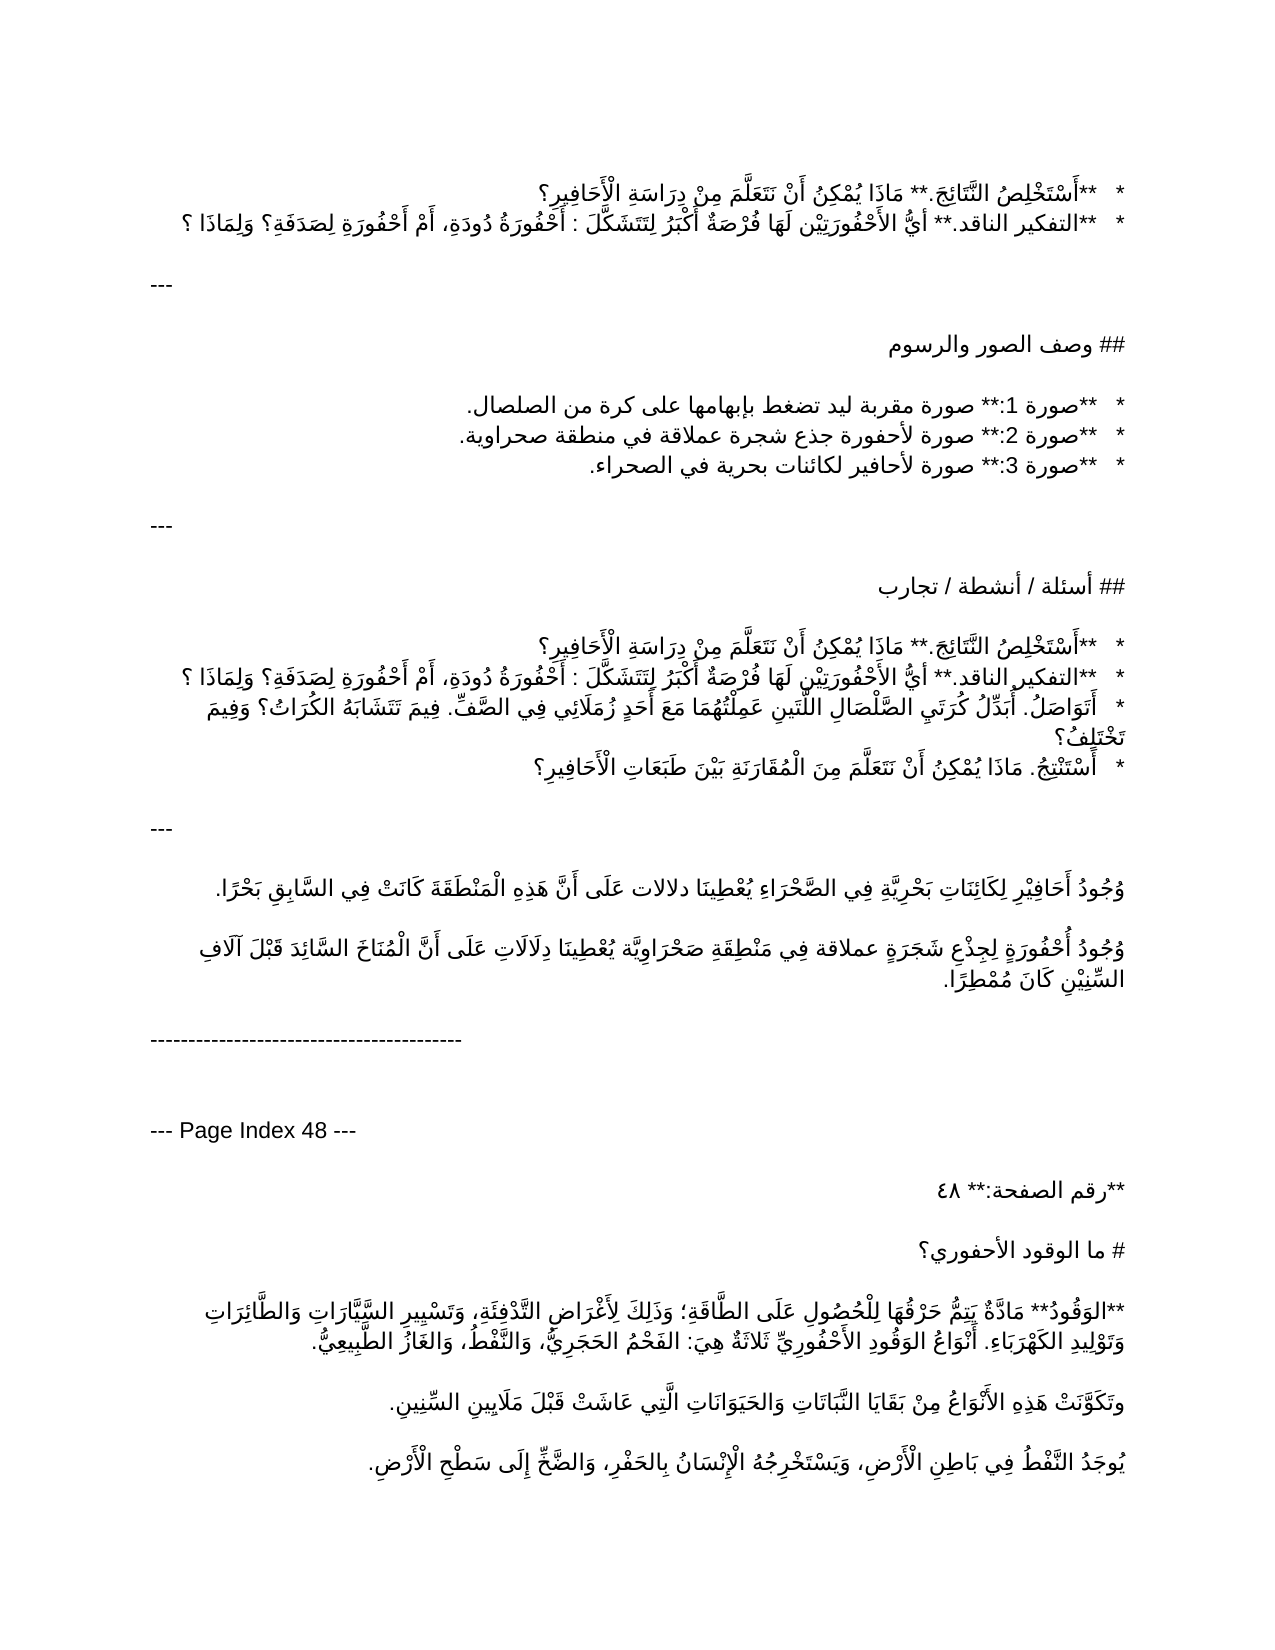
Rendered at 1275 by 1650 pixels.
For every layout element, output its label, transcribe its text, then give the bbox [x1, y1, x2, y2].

text وُجُودُ أَحَافِيْرِ لِكَائِنَاتِ بَحْرِيَّةِ فِي الصَّحْرَاءِ يُعْطِينَا دلالات عَلَى أَنَّ هَذِهِ الْمَنْطَقَةَ كَانَتْ فِي السَّابِقِ بَحْرًا. [150, 875, 1125, 901]
text * **صورة 3:** صورة لأحافير لكائنات بحرية في الصحراء. [150, 452, 1125, 478]
text ----------------------------------------- [150, 1026, 1125, 1052]
text * أَسْتَنْتِجُ. مَاذَا يُمْكِنُ أَنْ نَتَعَلَّمَ مِنَ الْمُقَارَنَةِ بَيْنَ طَبَعَاتِ الْأَحَافِيرِ؟ [150, 754, 1125, 781]
text --- [150, 271, 1125, 297]
text * **أَسْتَخْلِصُ النَّتَائِجَ.** مَاذَا يُمْكِنُ أَنْ نَتَعَلَّمَ مِنْ دِرَاسَةِ الْأَحَافِيرِ؟ [150, 180, 1125, 207]
text --- Page Index 48 --- [150, 1117, 1125, 1143]
text --- [150, 814, 1125, 841]
text ## أسئلة / أنشطة / تجارب [150, 573, 1125, 599]
text * **التفكير الناقد.** أيُّ الأَحْفُورَتِيْن لَهَا فُرْصَةٌ أَكْبَرُ لِتَتَشَكَّلَ : أَحْفُورَةُ دُودَةِ، أَمْ أَحْفُورَةِ لِصَدَفَةِ؟ وَلِمَاذَا ؟ [150, 210, 1125, 237]
text وتَكَوَّنَتْ هَذِهِ الأَنْوَاعُ مِنْ بَقَايَا النَّبَاتَاتِ وَالحَيَوَانَاتِ الَّتِي عَاشَتْ قَبْلَ مَلَايِينِ السِّنِينِ. [150, 1388, 1125, 1415]
text **رقم الصفحة:** ٤٨ [150, 1177, 1125, 1203]
text * أَتَوَاصَلُ. أُبَدِّلُ كُرَتَيِ الصَّلْصَالِ اللَّتَينِ عَمِلْتُهُمَا مَعَ أَحَدٍ زُمَلَائِي فِي الصَّفِّ. فِيمَ تَتَشَابَهُ الكُرَاتُ؟ وَفِيمَ تَخْتَلِفُ؟ [150, 694, 1125, 750]
text يُوجَدُ النَّفْطُ فِي بَاطِنِ الْأَرْضِ، وَيَسْتَخْرِجُهُ الْإِنْسَانُ بِالحَفْرِ، وَالضَّخِّ إِلَى سَطْحِ الْأَرْضِ. [150, 1449, 1125, 1475]
text * **التفكير الناقد.** أيُّ الأَحْفُورَتِيْن لَهَا فُرْصَةٌ أَكْبَرُ لِتَتَشَكَّلَ : أَحْفُورَةُ دُودَةِ، أَمْ أَحْفُورَةِ لِصَدَفَةِ؟ وَلِمَاذَا ؟ [150, 663, 1125, 690]
text * **صورة 2:** صورة لأحفورة جذع شجرة عملاقة في منطقة صحراوية. [150, 422, 1125, 448]
text * **صورة 1:** صورة مقربة ليد تضغط بإبهامها على كرة من الصلصال. [150, 392, 1125, 418]
text * **أَسْتَخْلِصُ النَّتَائِجَ.** مَاذَا يُمْكِنُ أَنْ نَتَعَلَّمَ مِنْ دِرَاسَةِ الْأَحَافِيرِ؟ [150, 633, 1125, 660]
text # ما الوقود الأحفوري؟ [150, 1237, 1125, 1264]
text ## وصف الصور والرسوم [150, 331, 1125, 358]
text --- [150, 512, 1125, 539]
text **الوَقُودُ** مَادَّةٌ يَتِمُّ حَرْقُهَا لِلْحُصُولِ عَلَى الطَّاقَةِ؛ وَذَلِكَ لِأَغْرَاضِ التَّدْفِئَةِ، وَتَسْيِيرِ السَّيَّارَاتِ وَالطَّائِرَاتِ وَتَوْلِيدِ الكَهْرَبَاءِ. أَنْوَاعُ الوَقُودِ الأَحْفُورِيِّ ثَلاثَةٌ هِيَ: الفَحْمُ الحَجَرِيُّ، وَالنَّفْطُ، وَالغَازُ الطَّبِيعِيُّ. [150, 1298, 1125, 1354]
text وُجُودُ أُحْفُورَةٍ لِجِذْعِ شَجَرَةٍ عملاقة فِي مَنْطِقَةِ صَحْرَاوِيَّة يُعْطِينَا دِلَالَاتِ عَلَى أَنَّ الْمُنَاخَ السَّائِدَ قَبْلَ آلَافِ السِّنِيْنِ كَانَ مُمْطِرًا. [150, 935, 1125, 992]
